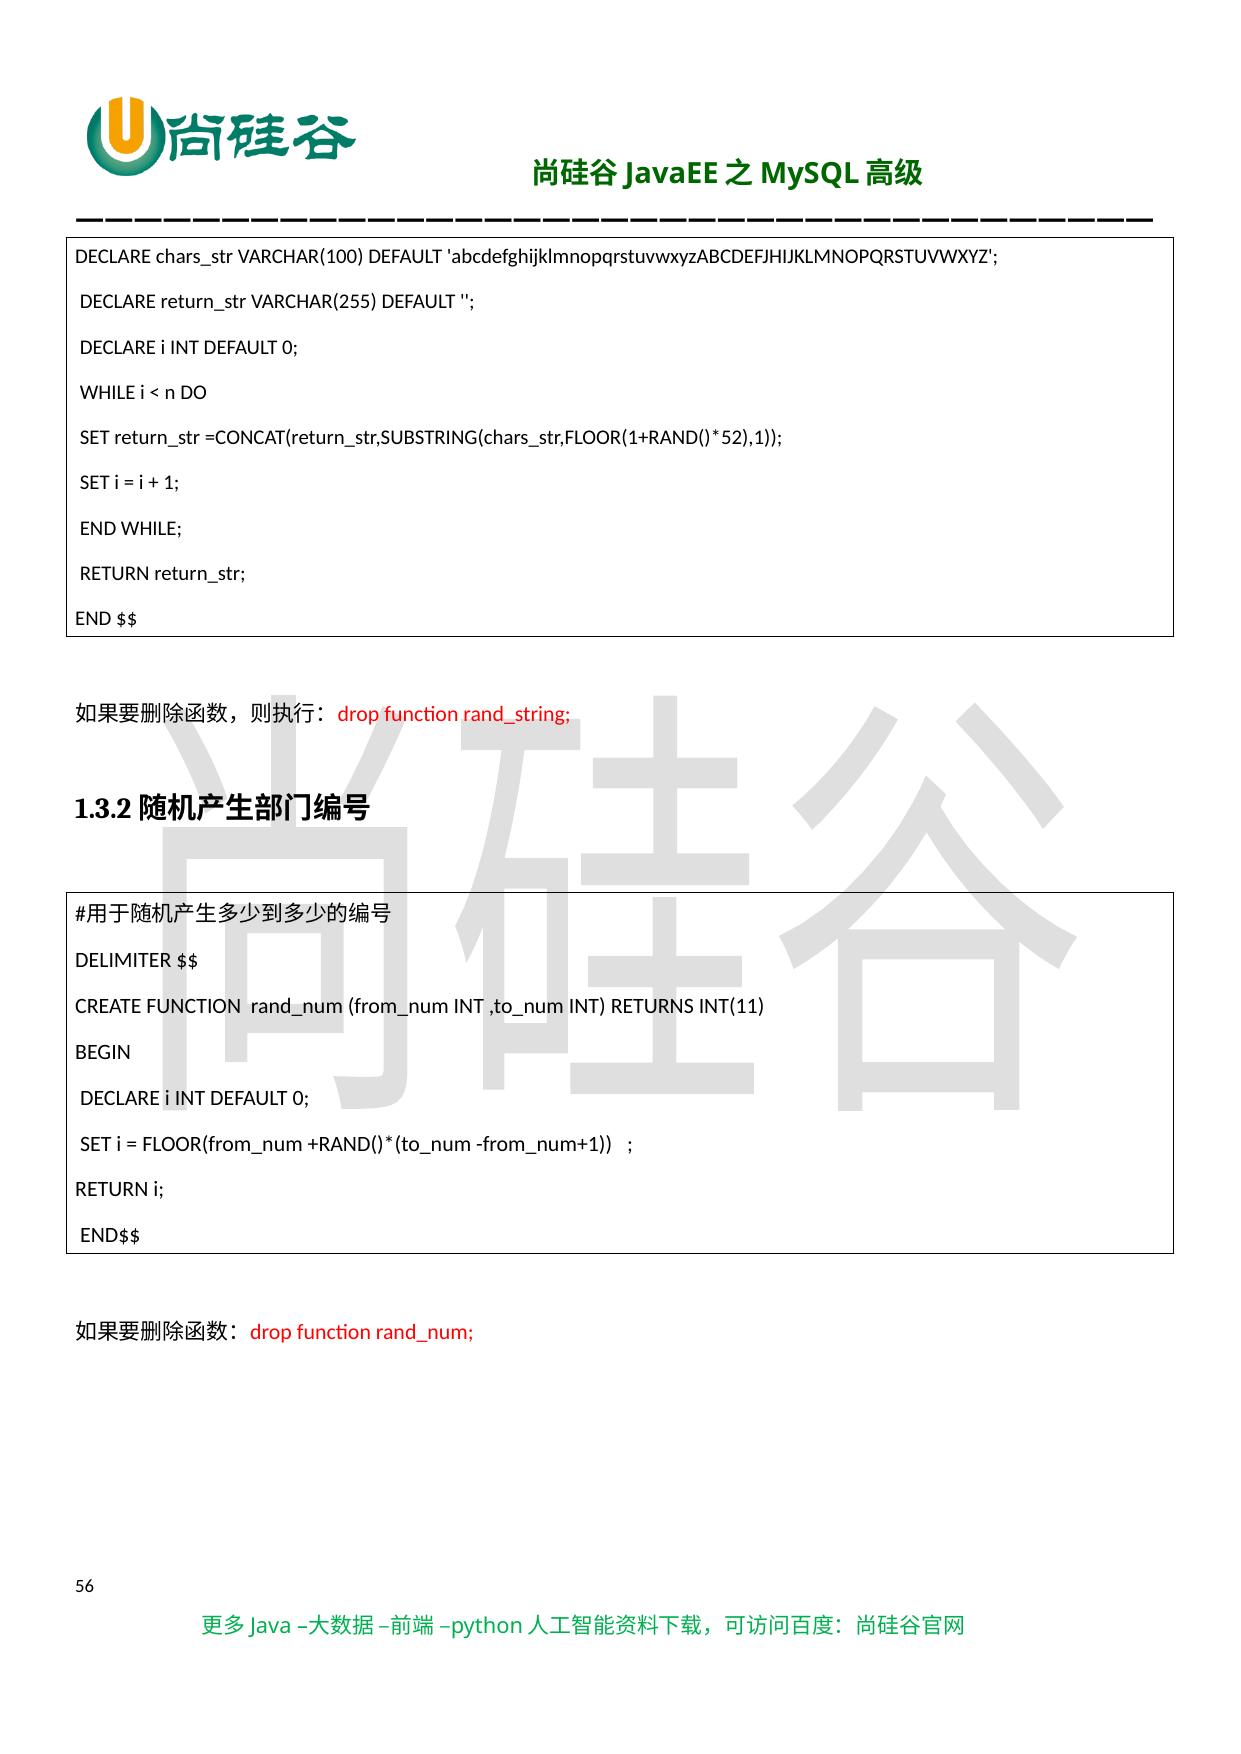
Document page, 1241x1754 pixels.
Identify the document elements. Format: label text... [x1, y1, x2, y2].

text CREATE FUNCTION rand_num (from_num INT ,to_num INT) RETURNS INT(11) [67, 986, 1173, 1022]
text #用于随机产生多少到多少的编号 [67, 893, 1173, 928]
text END $$ [67, 598, 1173, 636]
text SET return_str =CONCAT(return_str,SUBSTRING(chars_str,FLOOR(1+RAND()*52),1)); [67, 418, 1173, 453]
text 如果要删除函数，则执行：drop function rand_string; [75, 696, 1165, 728]
text SET i = FLOOR(from_num +RAND()*(to_num -from_num+1)) ; [67, 1124, 1173, 1159]
text 如果要删除函数：drop function rand_num; [75, 1313, 1165, 1346]
text RETURN i; [67, 1169, 1173, 1205]
text DECLARE return_str VARCHAR(255) DEFAULT ''; [67, 282, 1173, 318]
text WHILE i < n DO [67, 372, 1173, 408]
text BEGIN [67, 1032, 1173, 1068]
text DECLARE i INT DEFAULT 0; [67, 327, 1173, 363]
text DECLARE i INT DEFAULT 0; [67, 1078, 1173, 1113]
subtitle 1.3.2 随机产生部门编号 [75, 773, 1165, 838]
text RETURN return_str; [67, 553, 1173, 589]
picture [75, 88, 363, 184]
text END WHILE; [67, 508, 1173, 544]
text DECLARE chars_str VARCHAR(100) DEFAULT 'abcdefghijklmnopqrstuvwxyzABCDEFJHIJKLMNOPQRSTUVWXYZ'; [67, 238, 1173, 272]
text DELIMITER $$ [67, 940, 1173, 976]
text END$$ [67, 1215, 1173, 1253]
text SET i = i + 1; [67, 463, 1173, 498]
